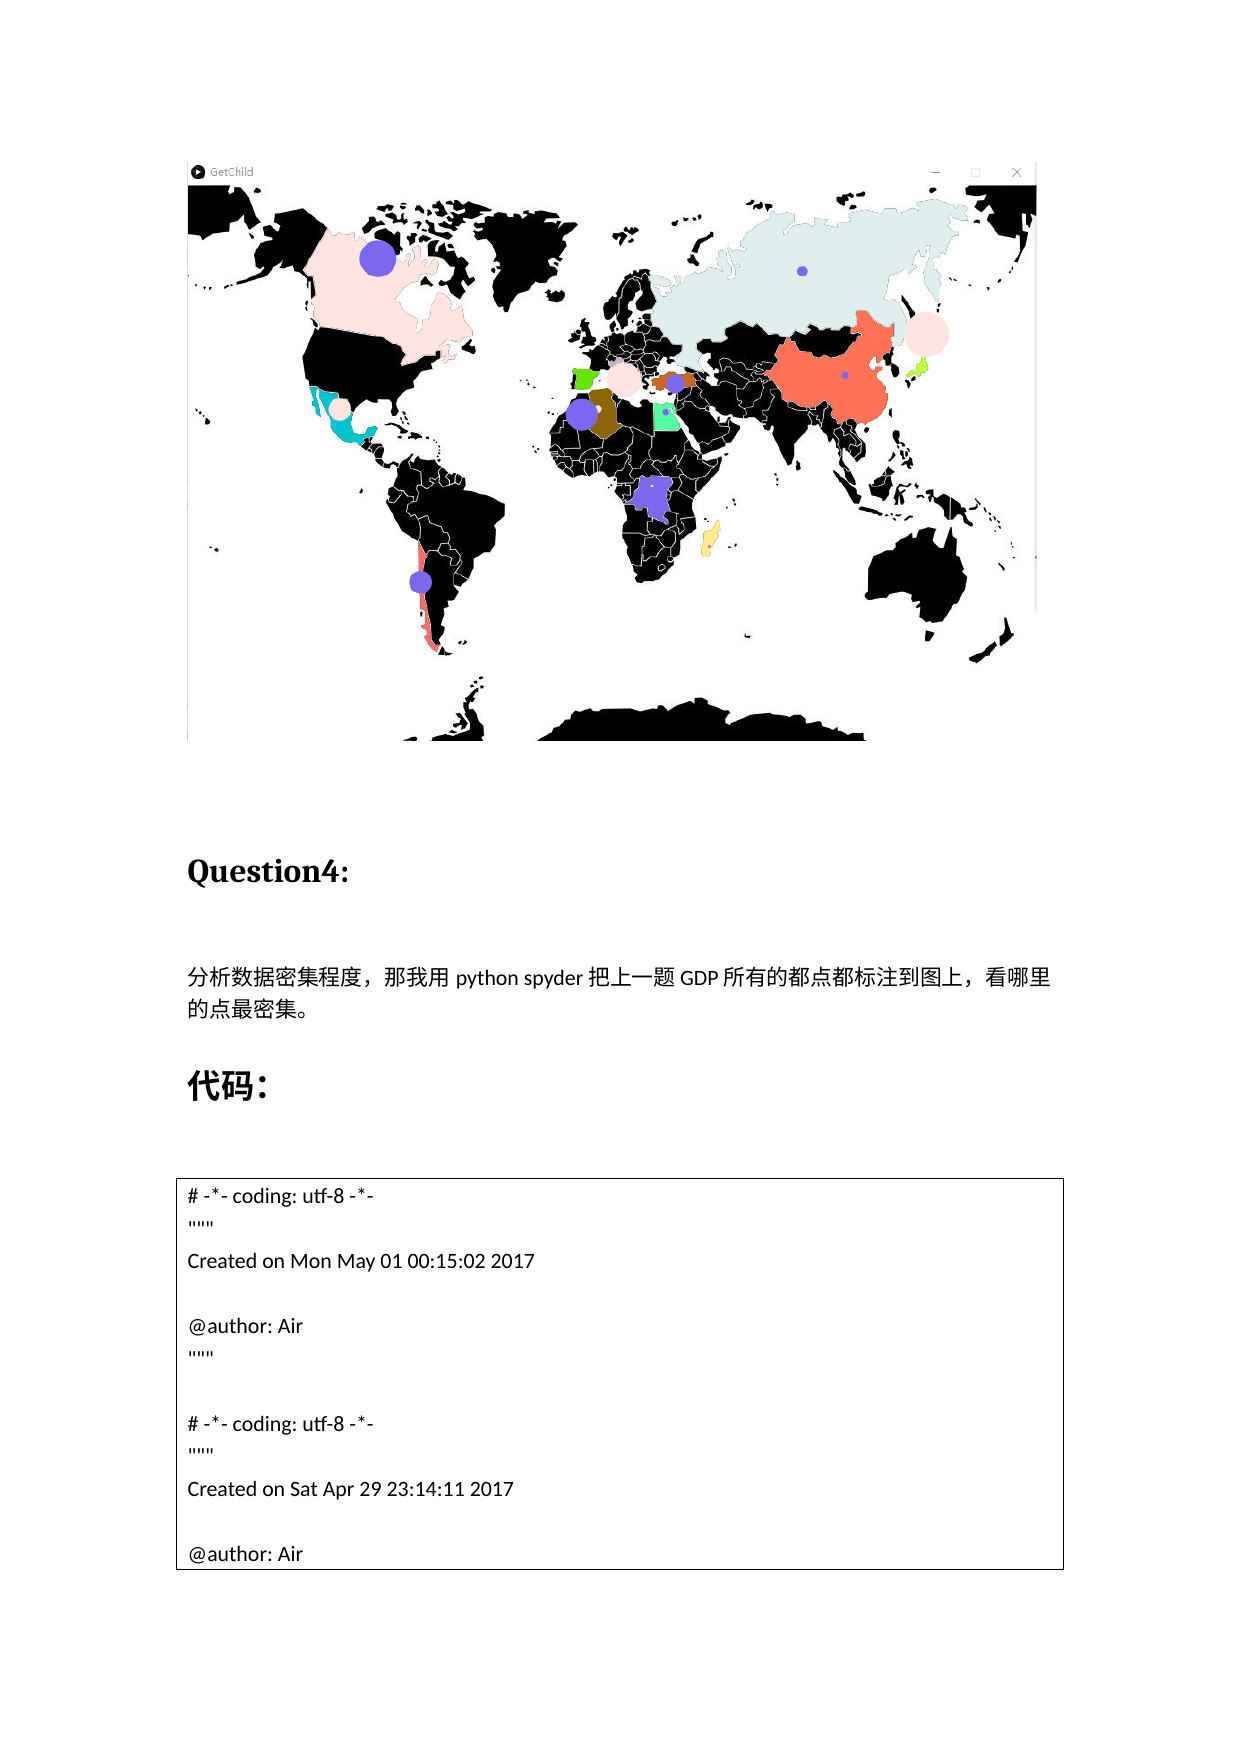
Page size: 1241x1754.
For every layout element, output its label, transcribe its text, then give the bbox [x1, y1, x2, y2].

picture [187, 162, 1037, 741]
subtitle 代码： [187, 1051, 1053, 1116]
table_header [177, 1179, 1063, 1569]
text 分析数据密集程度，那我用python spyder把上一题GDP所有的都点都标注到图上，看哪里的点最密集。 [187, 959, 1053, 1024]
subtitle Question4: [187, 839, 1053, 904]
